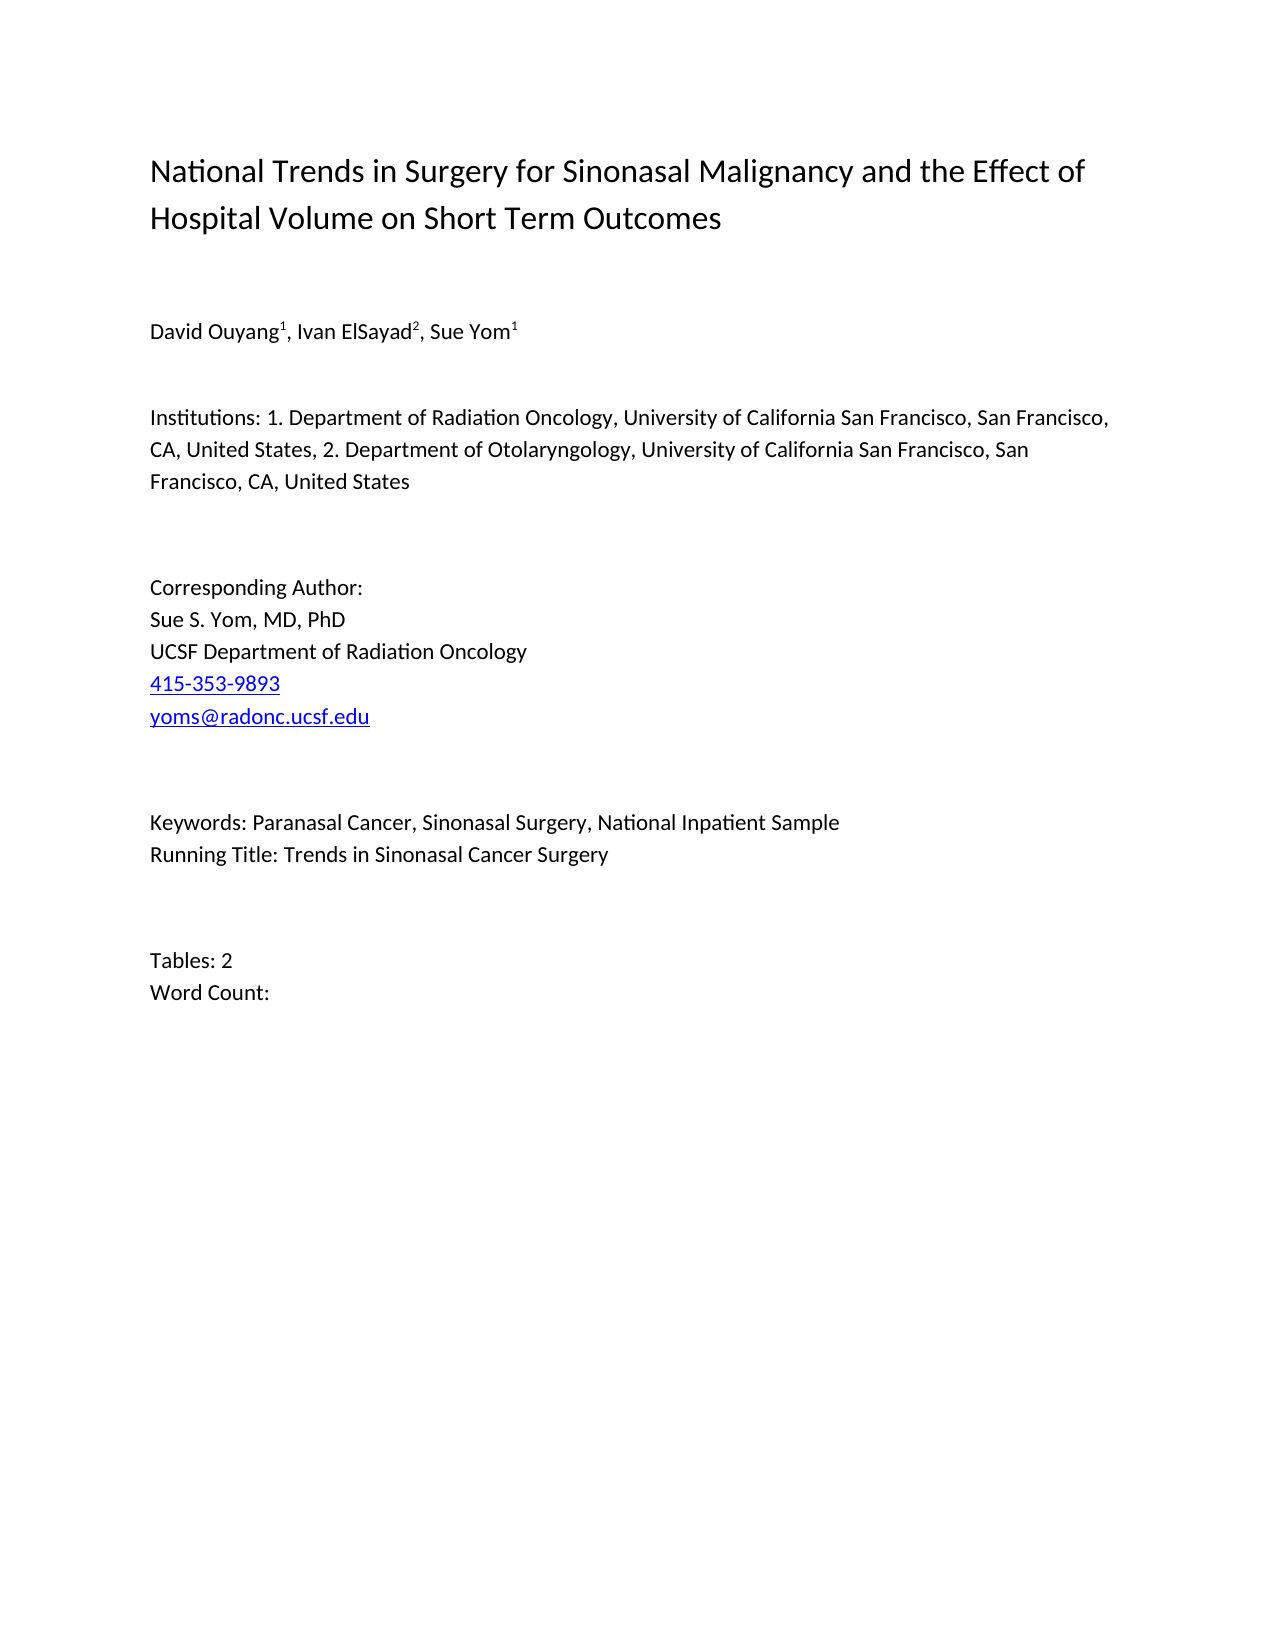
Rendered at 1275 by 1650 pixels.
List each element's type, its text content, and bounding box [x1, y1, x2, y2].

text Corresponding Author: Sue S. Yom, MD, PhD UCSF Department of Radiation Oncology 415-353-9893 yoms@radonc.ucsf.edu [150, 573, 1125, 730]
text David Ouyang1, Ivan ElSayad2, Sue Yom1 [150, 317, 1125, 345]
text Tables: 2 Word Count: [150, 946, 1125, 1006]
text Keywords: Paranasal Cancer, Sinonasal Surgery, National Inpatient Sample Running Title: Trends in Sinonasal Cancer Surgery [150, 808, 1125, 868]
text National Trends in Surgery for Sinonasal Malignancy and the Effect of Hospital Volume on Short Term Outcomes [150, 150, 1125, 237]
text Institutions: 1. Department of Radiation Oncology, University of California San Francisco, San Francisco, CA, United States, 2. Department of Otolaryngology, University of California San Francisco, San Francisco, CA, United States [150, 370, 1125, 495]
